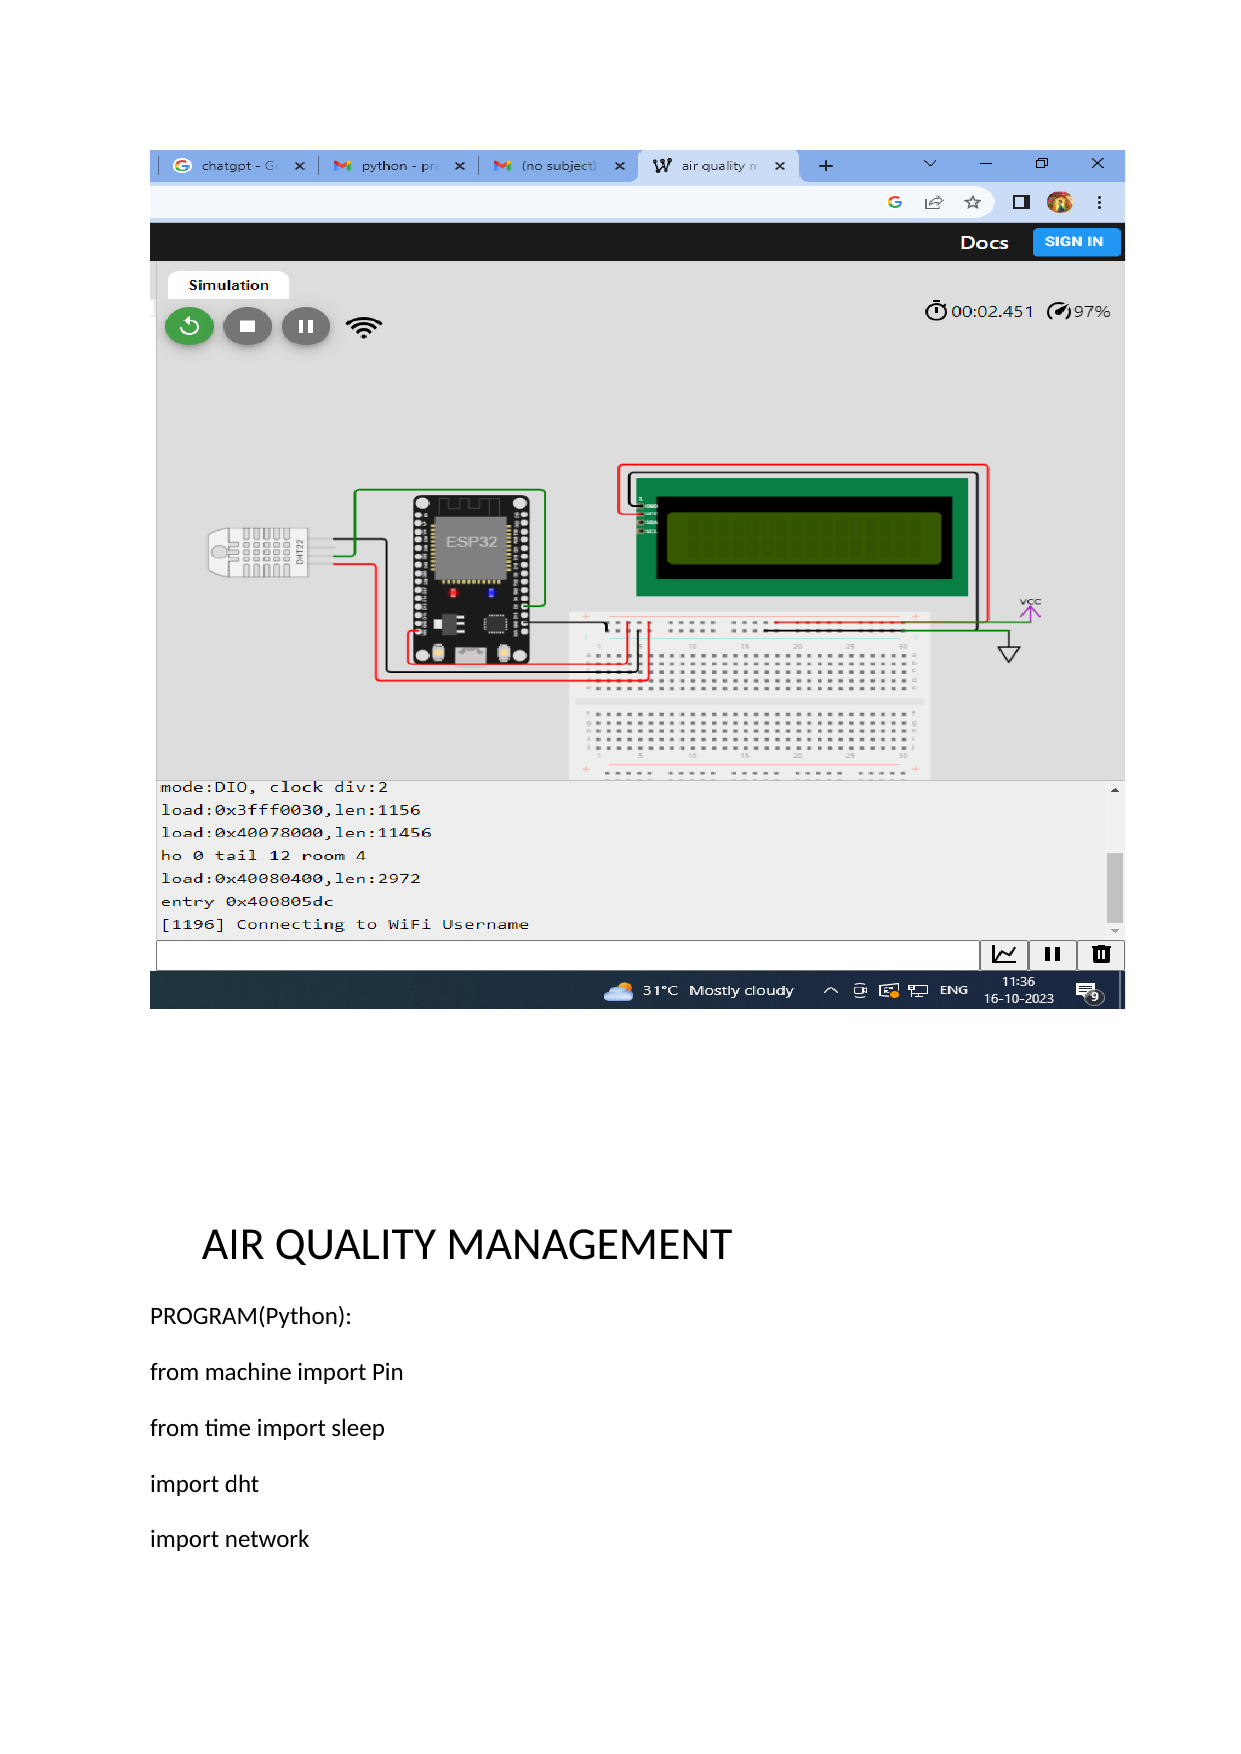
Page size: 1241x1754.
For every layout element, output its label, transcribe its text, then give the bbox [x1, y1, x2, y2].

text PROGRAM(Python): [150, 1300, 1090, 1331]
text import network [150, 1523, 1090, 1554]
text AIR QUALITY MANAGEMENT [150, 1215, 1090, 1271]
text from time import sleep [150, 1412, 1090, 1442]
text from machine import Pin [150, 1356, 1090, 1387]
picture [150, 150, 1125, 1009]
text import dht [150, 1468, 1090, 1498]
